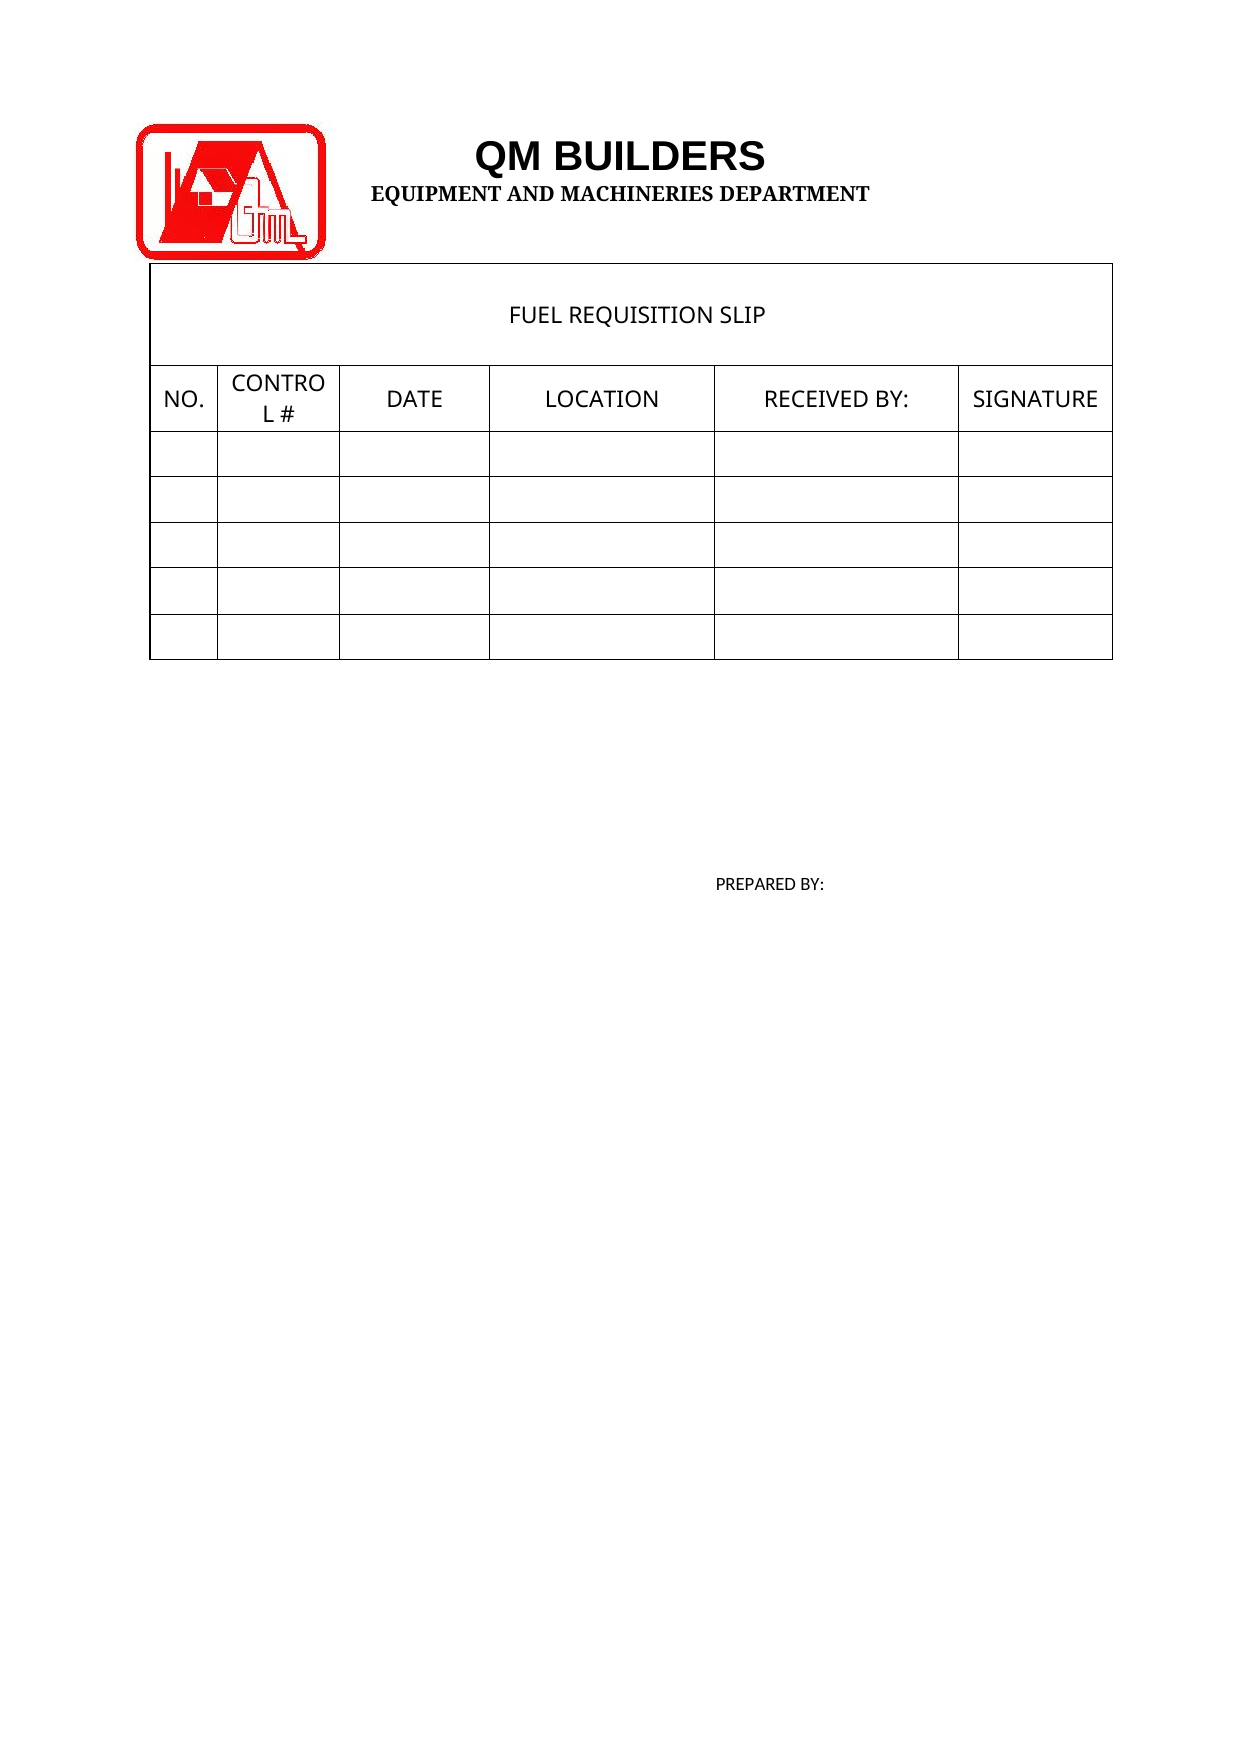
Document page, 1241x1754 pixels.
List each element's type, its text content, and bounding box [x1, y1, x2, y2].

table_cell [151, 477, 217, 522]
table_cell [715, 568, 958, 614]
table_cell [959, 615, 1112, 659]
table_header FUEL REQUISITION SLIP [151, 264, 1112, 365]
table_cell [715, 477, 958, 522]
table_cell SIGNATURE [959, 366, 1112, 431]
table_cell [340, 523, 489, 567]
table_cell [218, 477, 339, 522]
table_cell [490, 523, 714, 567]
table_cell LOCATION [490, 366, 714, 431]
picture [118, 121, 335, 259]
table_cell [340, 615, 489, 659]
table_cell CONTROL # [218, 366, 339, 431]
table_cell [340, 477, 489, 522]
table_cell [218, 615, 339, 659]
text PREPARED BY: [375, 872, 1090, 895]
table_cell [218, 432, 339, 476]
table_cell [959, 477, 1112, 522]
table_cell [490, 477, 714, 522]
table_cell [151, 432, 217, 476]
table_cell [151, 568, 217, 614]
table_cell [490, 615, 714, 659]
table_cell DATE [340, 366, 489, 431]
table_cell NO. [151, 366, 217, 431]
table_cell [490, 568, 714, 614]
table_cell [959, 568, 1112, 614]
table_cell [959, 432, 1112, 476]
table_cell [340, 568, 489, 614]
table_cell [151, 615, 217, 659]
table_cell RECEIVED BY: [715, 366, 958, 431]
table_cell [218, 523, 339, 567]
table_cell [151, 523, 217, 567]
table_cell [218, 568, 339, 614]
table_cell [715, 615, 958, 659]
table_cell [340, 432, 489, 476]
table_cell [959, 523, 1112, 567]
table_cell [715, 432, 958, 476]
table_cell [490, 432, 714, 476]
table_cell [715, 523, 958, 567]
